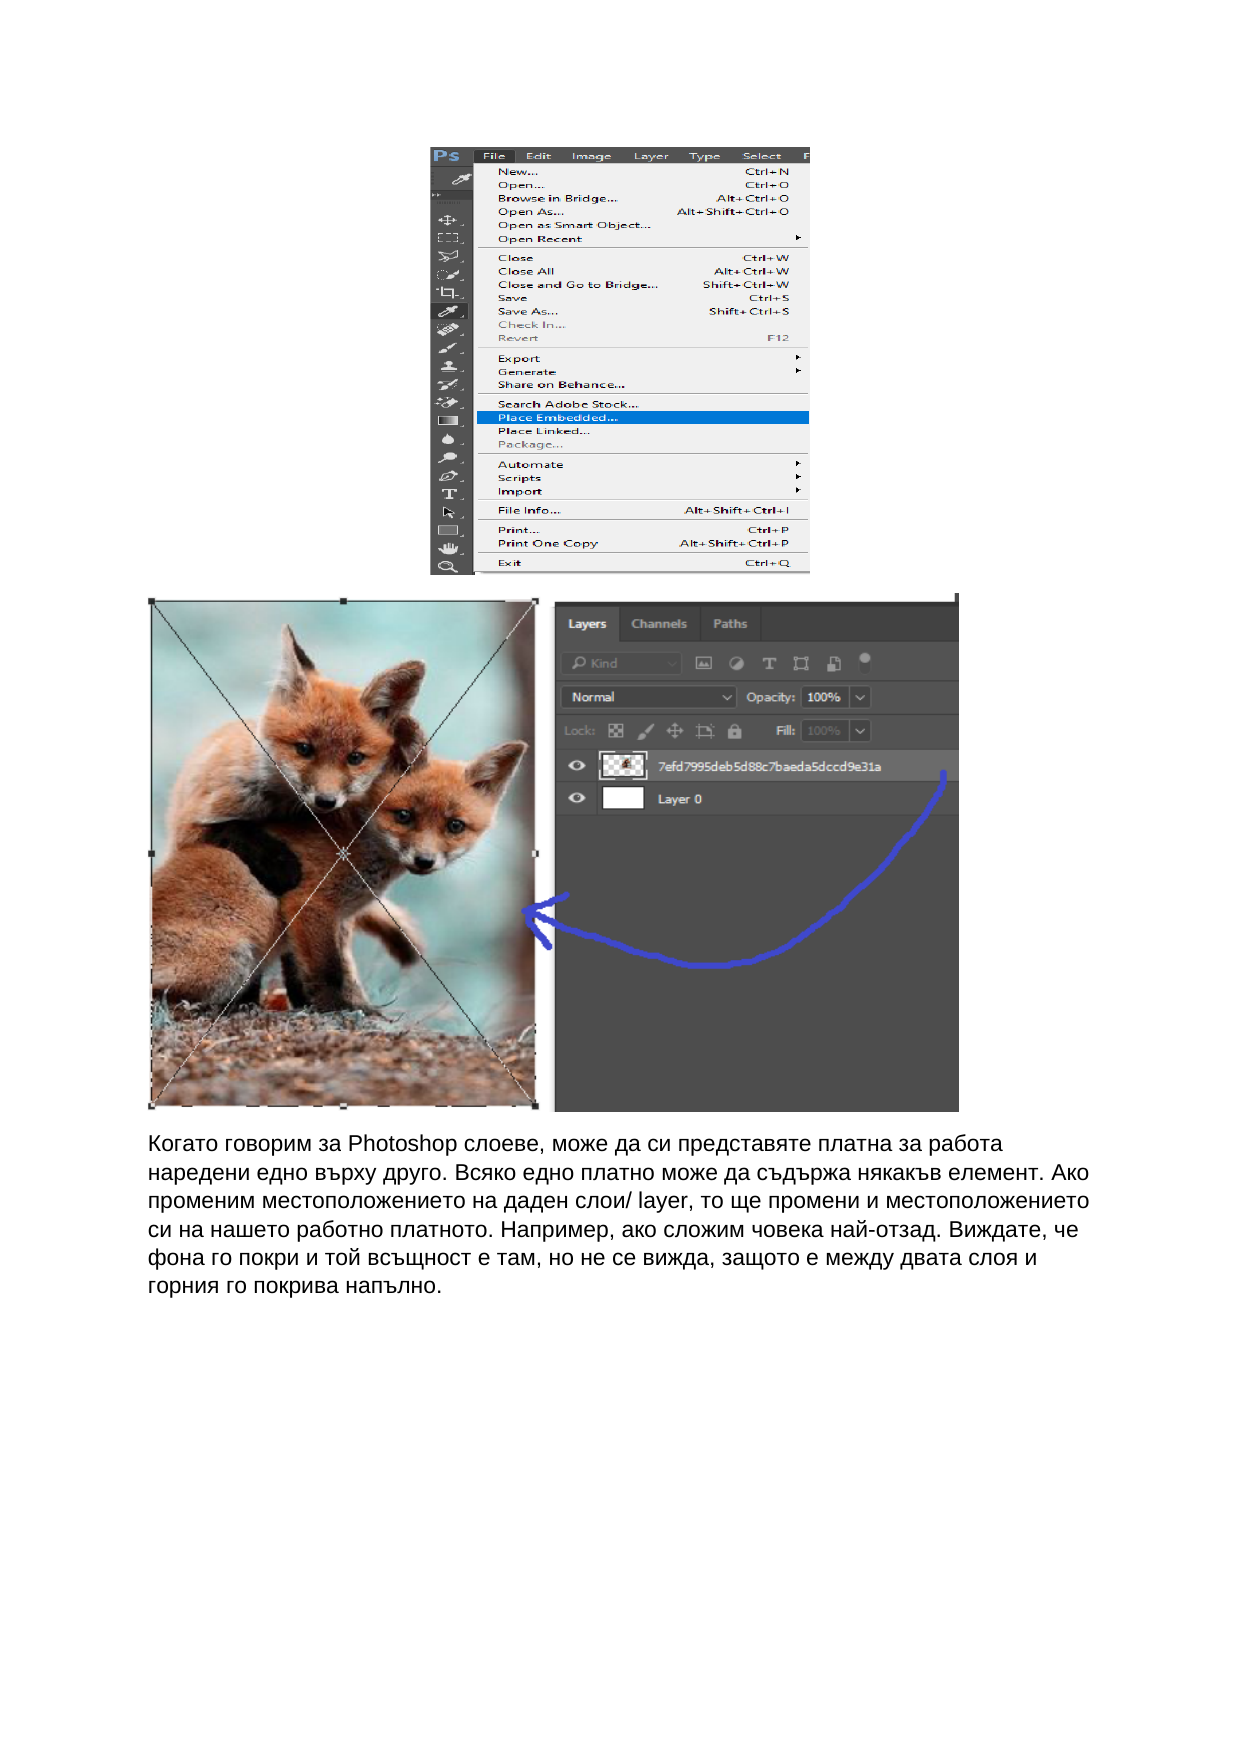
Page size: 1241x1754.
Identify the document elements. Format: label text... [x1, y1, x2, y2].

picture [147, 593, 959, 1112]
text Когато говорим за Photoshop слоеве, може да си представяте платна за работа наредени едно върху друго. Всяко едно платно може да съдържа някакъв елемент. Ако променим местоположението на даден слои/ lаyеr, то ще промени и местоположението си на нашето работно платното. Например, ако сложим човека най-отзад. Виждате, че фона го покри и той всъщност е там, но не се вижда, защото е между двата слоя и горния го покрива напълно. [148, 1130, 1093, 1299]
picture [430, 147, 810, 575]
